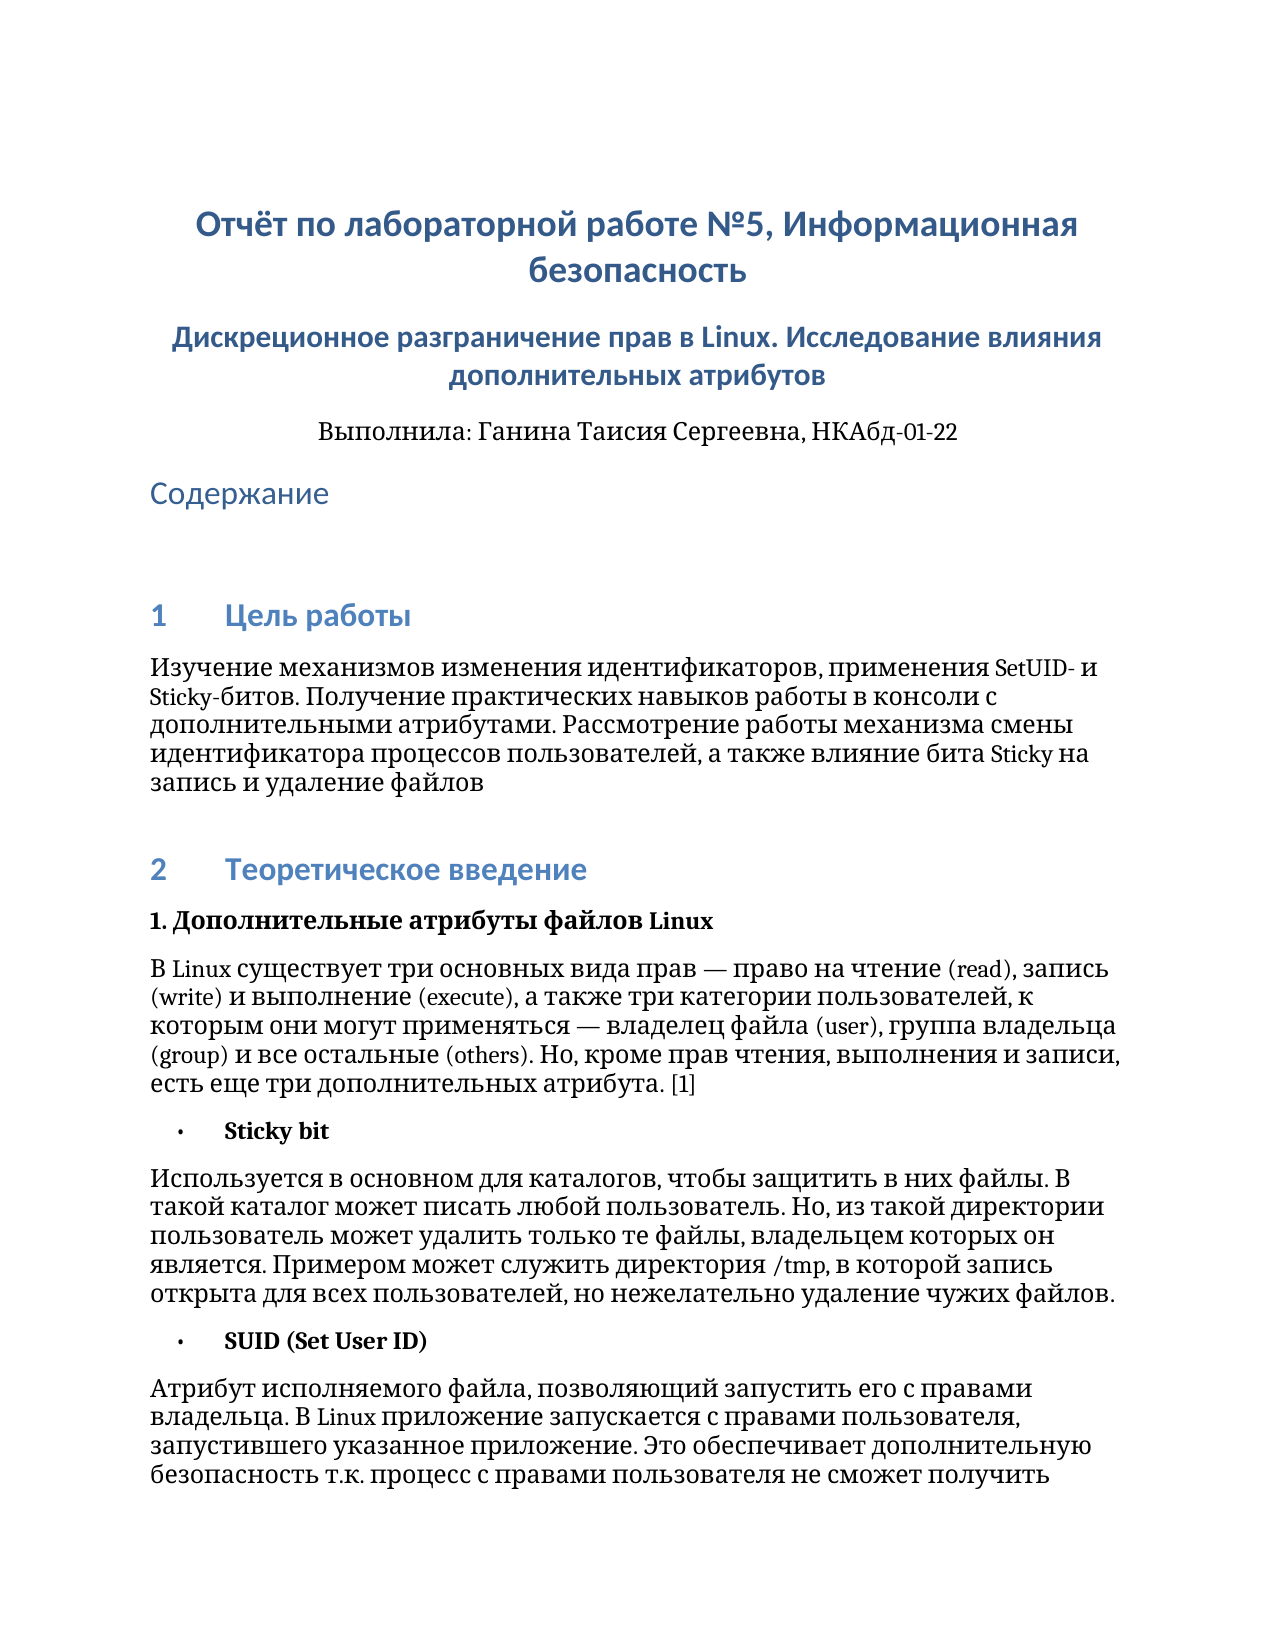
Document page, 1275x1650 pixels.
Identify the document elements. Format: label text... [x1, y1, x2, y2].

text Используется в основном для каталогов, чтобы защитить в них файлы. В такой каталог может писать любой пользователь. Но, из такой директории пользователь может удалить только те файлы, владельцем которых он является. Примером может служить директория /tmp, в которой запись открыта для всех пользователей, но нежелательно удаление чужих файлов. [150, 1164, 1125, 1308]
list Sticky bit [175, 1117, 1125, 1146]
text 1. Дополнительные атрибуты файлов Linux [150, 907, 1125, 936]
title Отчёт по лабораторной работе №5, Информационная безопасность [150, 200, 1125, 292]
subtitle Дискреционное разграничение прав в Linux. Исследование влияния дополнительных атрибутов [150, 317, 1125, 393]
text Выполнила: Ганина Таисия Сергеевна, НКАбд-01-22 [150, 418, 1125, 447]
text В Linux существует три основных вида прав — право на чтение (read), запись (write) и выполнение (execute), а также три категории пользователей, к которым они могут применяться — владелец файла (user), группа владельца (group) и все остальные (others). Но, кроме прав чтения, выполнения и записи, есть еще три дополнительных атрибута. [1] [150, 954, 1125, 1098]
subtitle 2 Теоретическое введение [150, 848, 1125, 888]
subtitle 1 Цель работы [150, 594, 1125, 635]
list SUID (Set User ID) [175, 1327, 1125, 1356]
text Изучение механизмов изменения идентификаторов, применения SetUID- и Sticky-битов. Получение практических навыков работы в консоли с дополнительными атрибутами. Рассмотрение работы механизма смены идентификатора процессов пользователей, а также влияние бита Sticky на запись и удаление файлов [150, 654, 1125, 798]
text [150, 1374, 1125, 1489]
